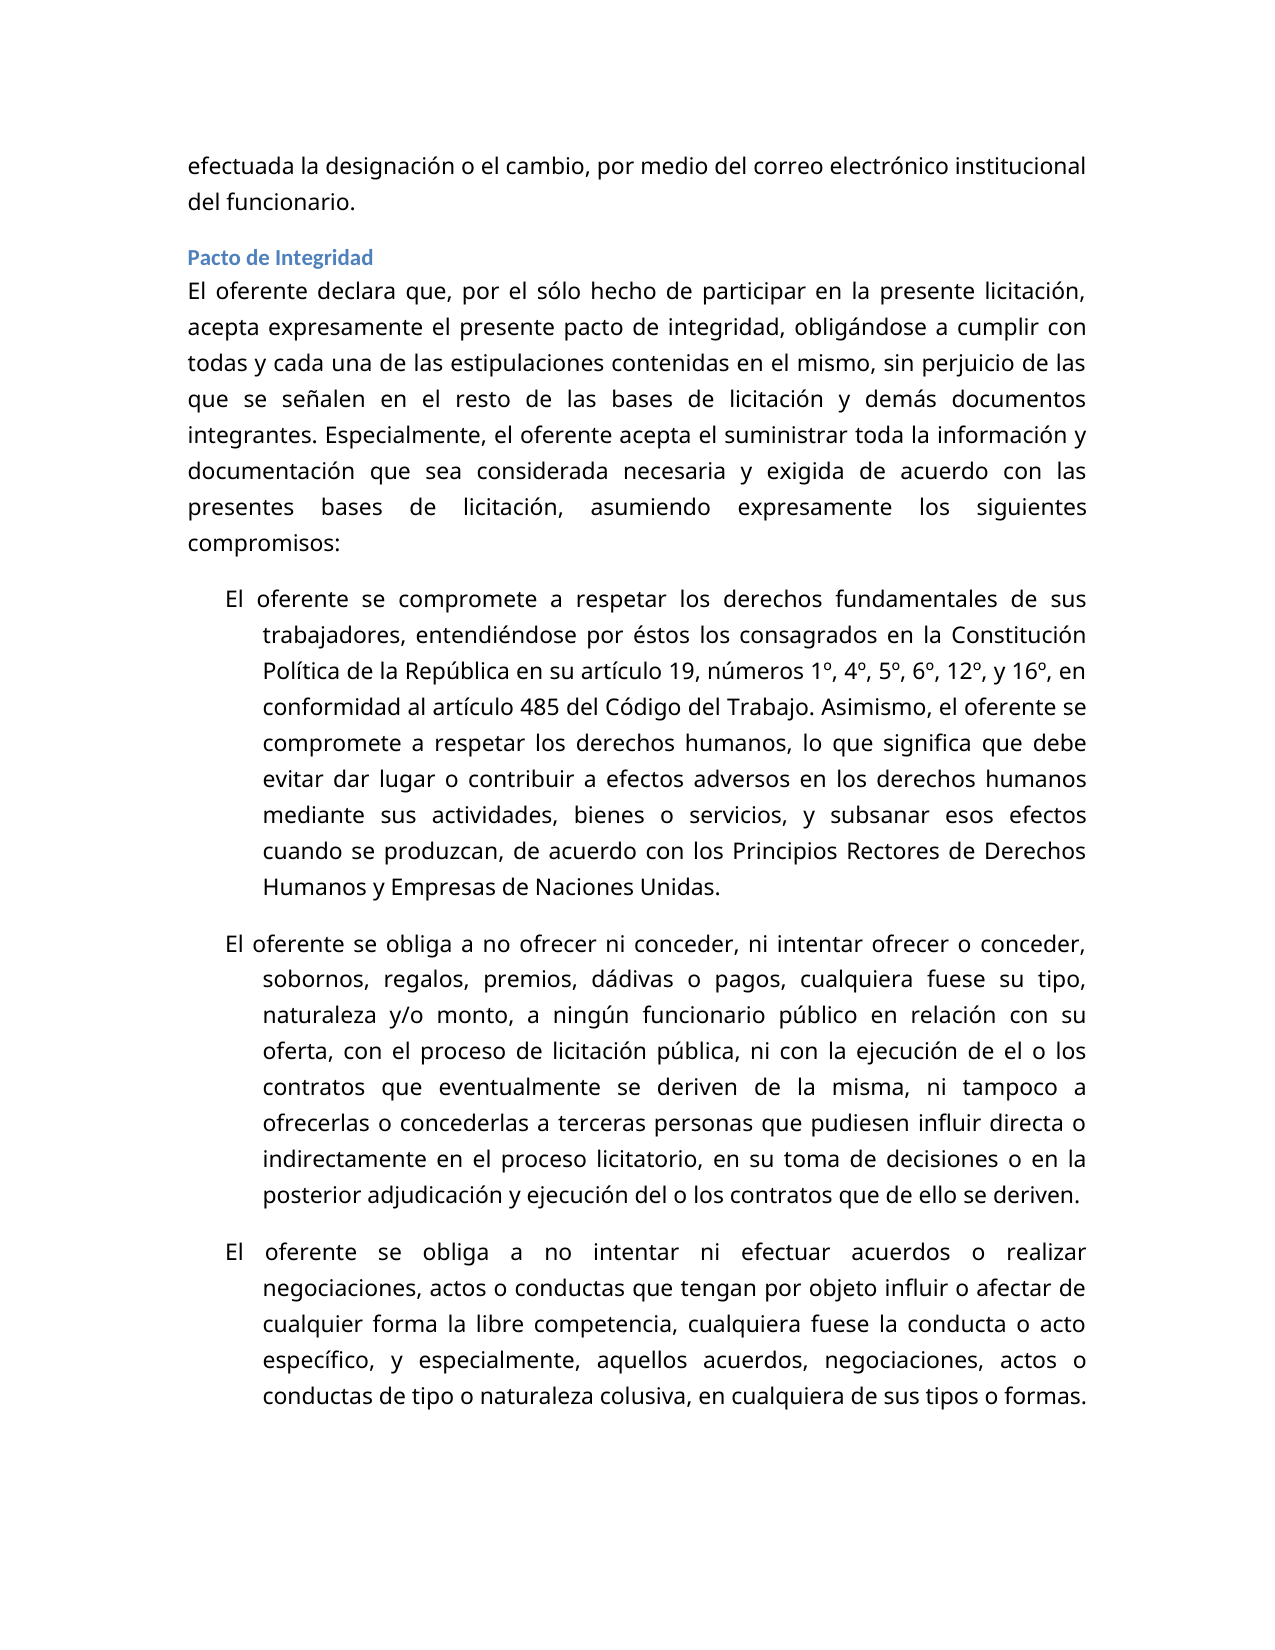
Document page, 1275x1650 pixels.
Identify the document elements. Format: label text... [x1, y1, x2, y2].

subtitle Pacto de Integridad [187, 243, 1087, 271]
text El oferente declara que, por el sólo hecho de participar en la presente licitación, acepta expresamente el presente pacto de integridad, obligándose a cumplir con todas y cada una de las estipulaciones contenidas en el mismo, sin perjuicio de las que se señalen en el resto de las bases de licitación y demás documentos integrantes. Especialmente, el oferente acepta el suministrar toda la información y documentación que sea considerada necesaria y exigida de acuerdo con las presentes bases de licitación, asumiendo expresamente los siguientes compromisos: [187, 275, 1087, 558]
list El oferente se obliga a no intentar ni efectuar acuerdos o realizar negociaciones, actos o conductas que tengan por objeto influir o afectar de cualquier forma la libre competencia, cualquiera fuese la conducta o acto específico, y especialmente, aquellos acuerdos, negociaciones, actos o conductas de tipo o naturaleza colusiva, en cualquiera de sus tipos o formas. [225, 1236, 1087, 1411]
list El oferente se obliga a no ofrecer ni conceder, ni intentar ofrecer o conceder, sobornos, regalos, premios, dádivas o pagos, cualquiera fuese su tipo, naturaleza y/o monto, a ningún funcionario público en relación con su oferta, con el proceso de licitación pública, ni con la ejecución de el o los contratos que eventualmente se deriven de la misma, ni tampoco a ofrecerlas o concederlas a terceras personas que pudiesen influir directa o indirectamente en el proceso licitatorio, en su toma de decisiones o en la posterior adjudicación y ejecución del o los contratos que de ello se deriven. [225, 927, 1087, 1210]
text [187, 150, 1087, 217]
list El oferente se compromete a respetar los derechos fundamentales de sus trabajadores, entendiéndose por éstos los consagrados en la Constitución Política de la República en su artículo 19, números 1º, 4º, 5º, 6º, 12º, y 16º, en conformidad al artículo 485 del Código del Trabajo. Asimismo, el oferente se compromete a respetar los derechos humanos, lo que significa que debe evitar dar lugar o contribuir a efectos adversos en los derechos humanos mediante sus actividades, bienes o servicios, y subsanar esos efectos cuando se produzcan, de acuerdo con los Principios Rectores de Derechos Humanos y Empresas de Naciones Unidas. [225, 583, 1087, 902]
